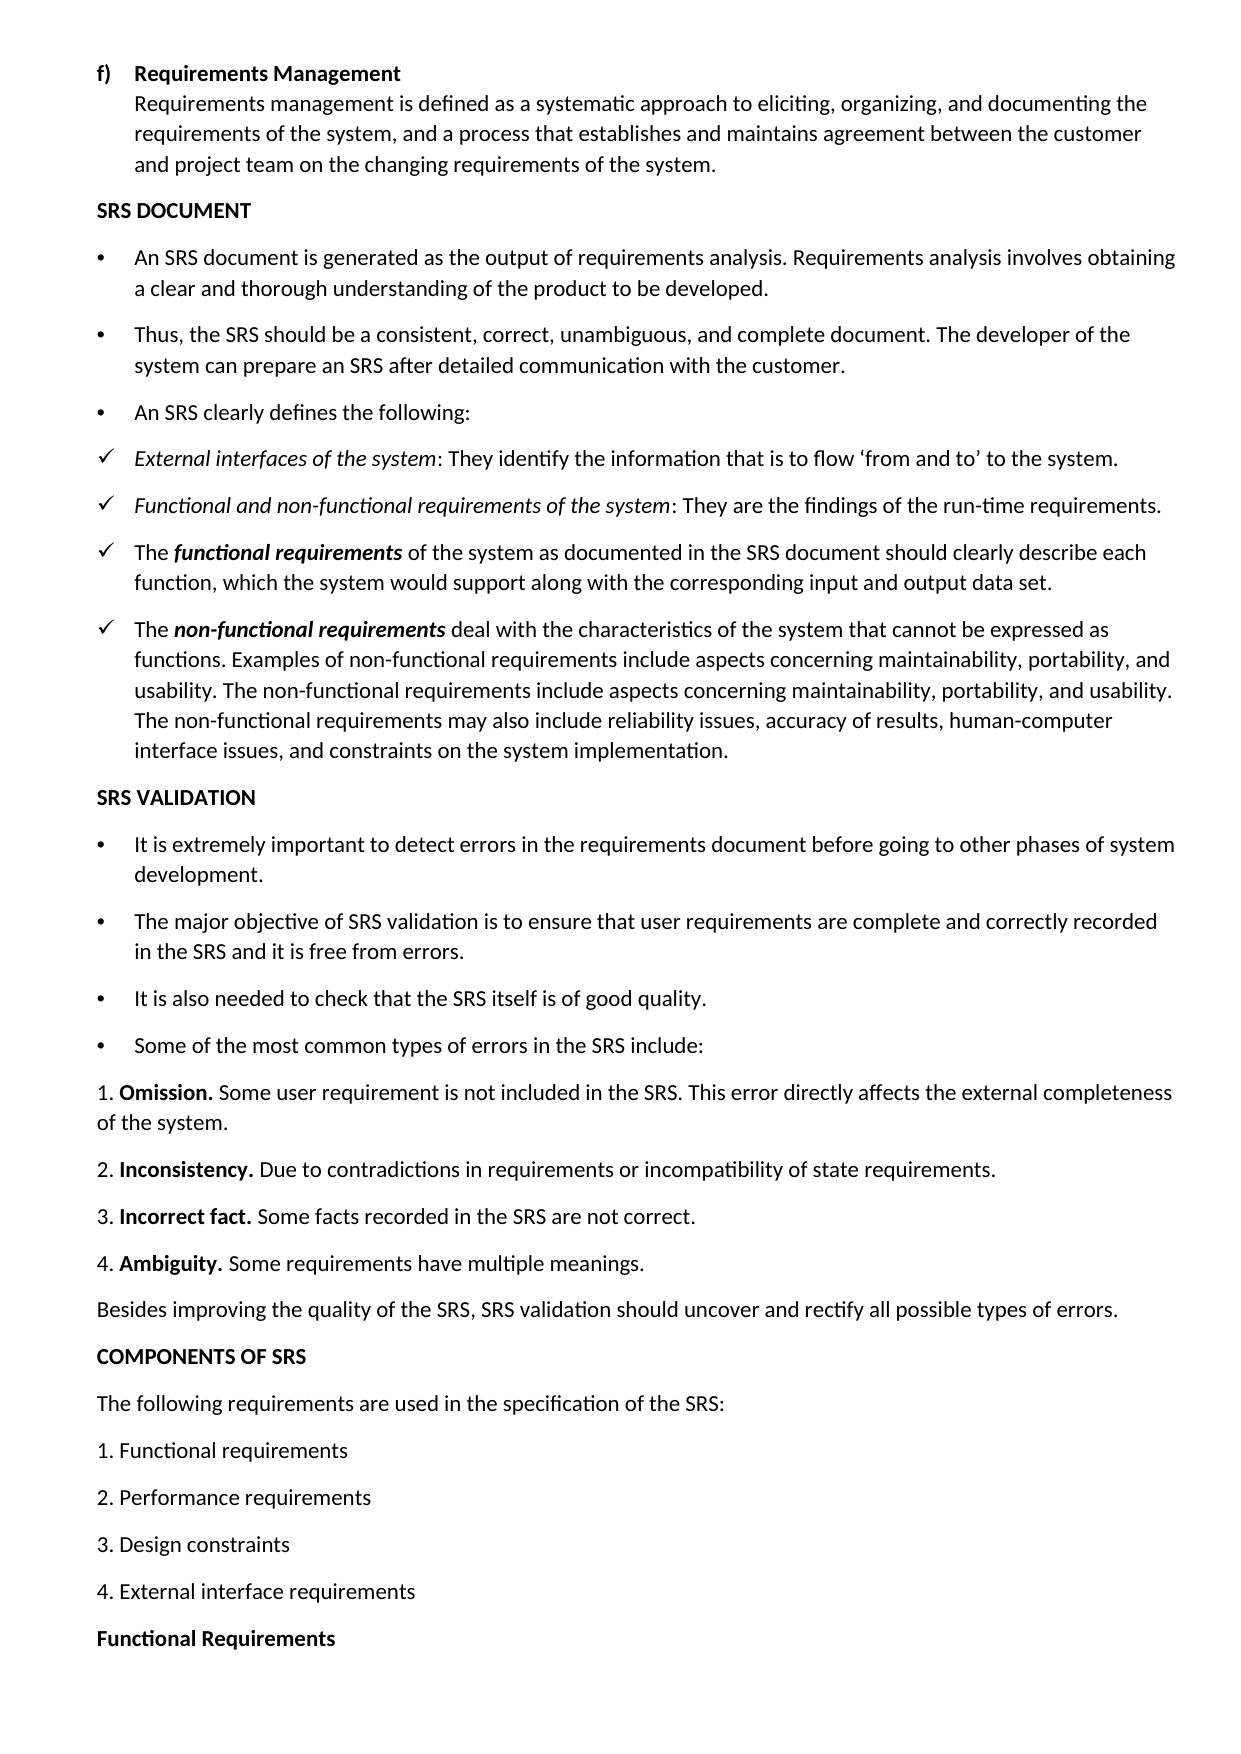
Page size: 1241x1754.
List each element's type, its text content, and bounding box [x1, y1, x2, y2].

list It is extremely important to detect errors in the requirements document before going to other phases of system development. [97, 830, 1181, 888]
list The functional requirements of the system as documented in the SRS document should clearly describe each function, which the system would support along with the corresponding input and output data set. [97, 538, 1181, 596]
text COMPONENTS OF SRS [97, 1342, 1181, 1370]
list Requirements Management [97, 59, 1181, 87]
list An SRS document is generated as the output of requirements analysis. Requirements analysis involves obtaining a clear and thorough understanding of the product to be developed. [97, 243, 1181, 302]
list Thus, the SRS should be a consistent, correct, unambiguous, and complete document. The developer of the system can prepare an SRS after detailed communication with the customer. [97, 321, 1181, 379]
text 4. Ambiguity. Some requirements have multiple meanings. [97, 1249, 1181, 1277]
list It is also needed to check that the SRS itself is of good quality. [97, 984, 1181, 1012]
text The following requirements are used in the specification of the SRS: [97, 1389, 1181, 1417]
text 1. Functional requirements [97, 1436, 1181, 1464]
list The non-functional requirements deal with the characteristics of the system that cannot be expressed as functions. Examples of non-functional requirements include aspects concerning maintainability, portability, and usability. The non-functional requirements include aspects concerning maintainability, portability, and usability. The non-functional requirements may also include reliability issues, accuracy of results, human-computer interface issues, and constraints on the system implementation. [97, 615, 1181, 764]
text SRS VALIDATION [97, 783, 1181, 811]
text 4. External interface requirements [97, 1577, 1181, 1605]
list An SRS clearly defines the following: [97, 398, 1181, 426]
text 2. Performance requirements [97, 1483, 1181, 1511]
list The major objective of SRS validation is to ensure that user requirements are complete and correctly recorded in the SRS and it is free from errors. [97, 907, 1181, 965]
text SRS DOCUMENT [97, 197, 1181, 224]
list Functional and non-functional requirements of the system: They are the findings of the run-time requirements. [97, 491, 1181, 519]
list Requirements management is defined as a systematic approach to eliciting, organizing, and documenting the requirements of the system, and a process that establishes and maintains agreement between the customer and project team on the changing requirements of the system. [134, 89, 1181, 178]
text Functional Requirements [97, 1624, 1181, 1652]
text 2. Inconsistency. Due to contradictions in requirements or incompatibility of state requirements. [97, 1155, 1181, 1183]
list External interfaces of the system: They identify the information that is to flow ‘from and to’ to the system. [97, 444, 1181, 472]
text 3. Incorrect fact. Some facts recorded in the SRS are not correct. [97, 1202, 1181, 1230]
text Besides improving the quality of the SRS, SRS validation should uncover and rectify all possible types of errors. [97, 1296, 1181, 1323]
text 3. Design constraints [97, 1530, 1181, 1558]
text 1. Omission. Some user requirement is not included in the SRS. This error directly affects the external completeness of the system. [97, 1078, 1181, 1136]
list Some of the most common types of errors in the SRS include: [97, 1031, 1181, 1059]
